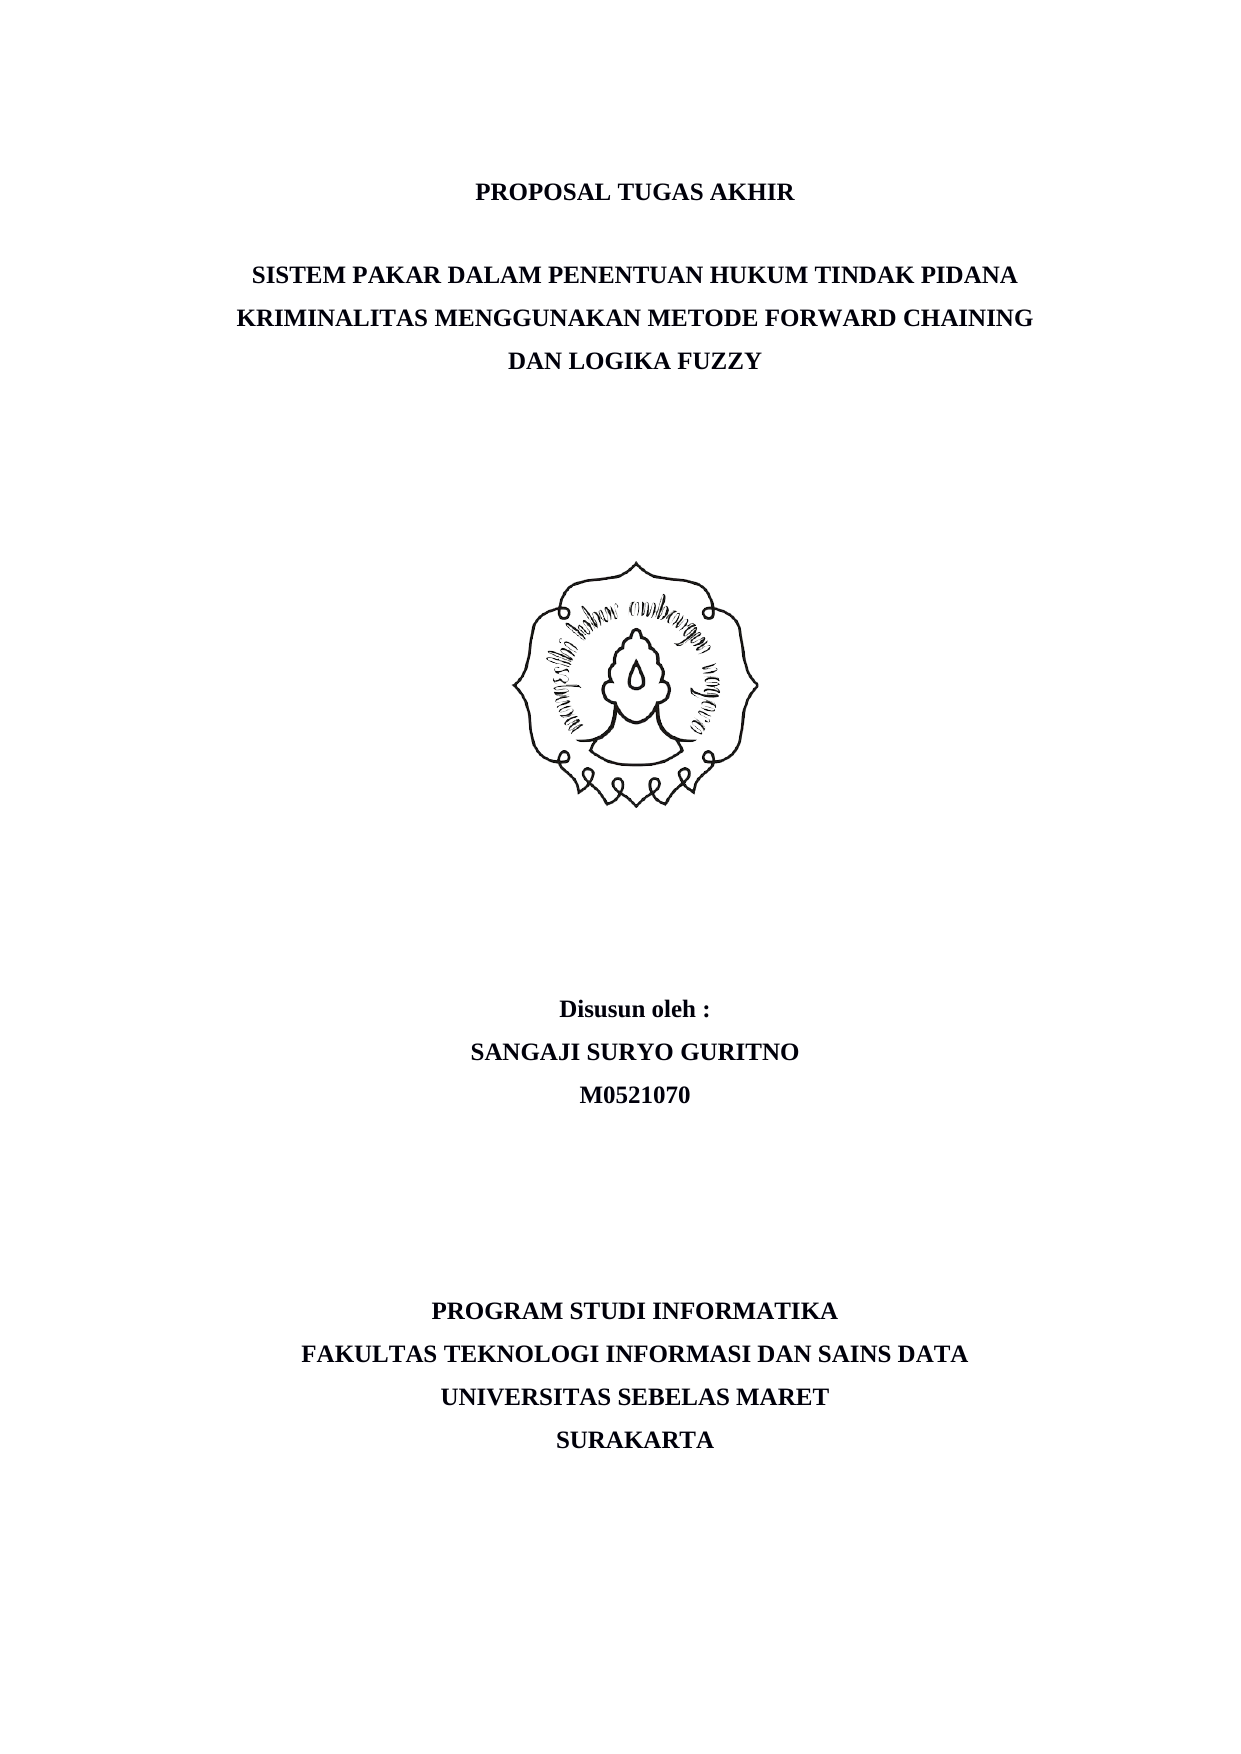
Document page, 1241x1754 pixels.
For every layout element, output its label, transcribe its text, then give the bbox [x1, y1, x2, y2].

text SURAKARTA [207, 1425, 1063, 1454]
text FAKULTAS TEKNOLOGI INFORMASI DAN SAINS DATA [207, 1339, 1063, 1368]
text UNIVERSITAS SEBELAS MARET [207, 1382, 1063, 1411]
picture [511, 561, 759, 808]
text SANGAJI SURYO GURITNO [207, 1037, 1063, 1066]
text PROPOSAL TUGAS AKHIR [207, 177, 1063, 206]
text M0521070 [207, 1080, 1063, 1109]
text PROGRAM STUDI INFORMATIKA [207, 1296, 1063, 1325]
text Disusun oleh : [207, 994, 1063, 1023]
text SISTEM PAKAR DALAM PENENTUAN HUKUM TINDAK PIDANA KRIMINALITAS MENGGUNAKAN METODE FORWARD CHAINING DAN LOGIKA FUZZY [207, 260, 1063, 375]
